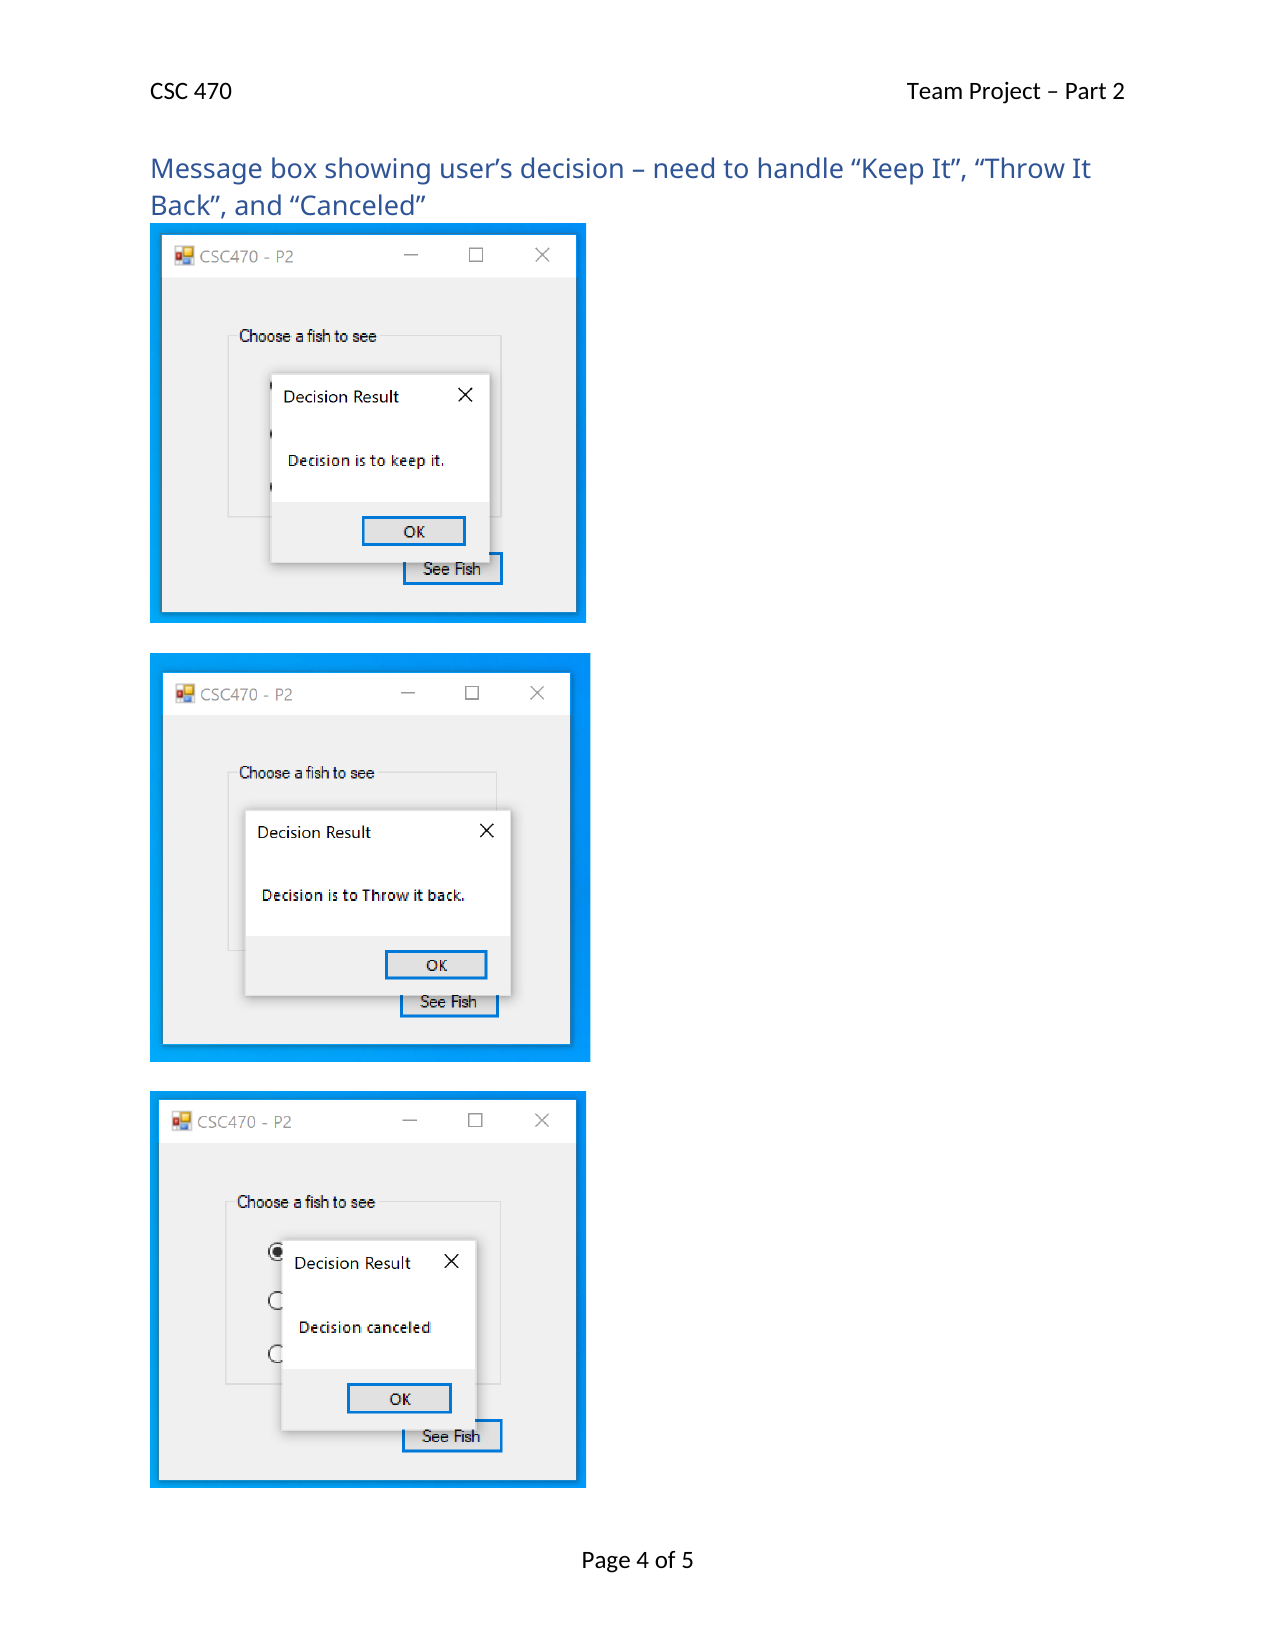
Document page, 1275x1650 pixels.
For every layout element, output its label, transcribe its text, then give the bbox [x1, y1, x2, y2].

picture [158, 1091, 587, 1488]
picture [161, 223, 587, 623]
picture [161, 653, 591, 1062]
subtitle Message box showing user’s decision – need to handle “Keep It”, “Throw It Back”, and “Canceled” [150, 150, 1125, 224]
